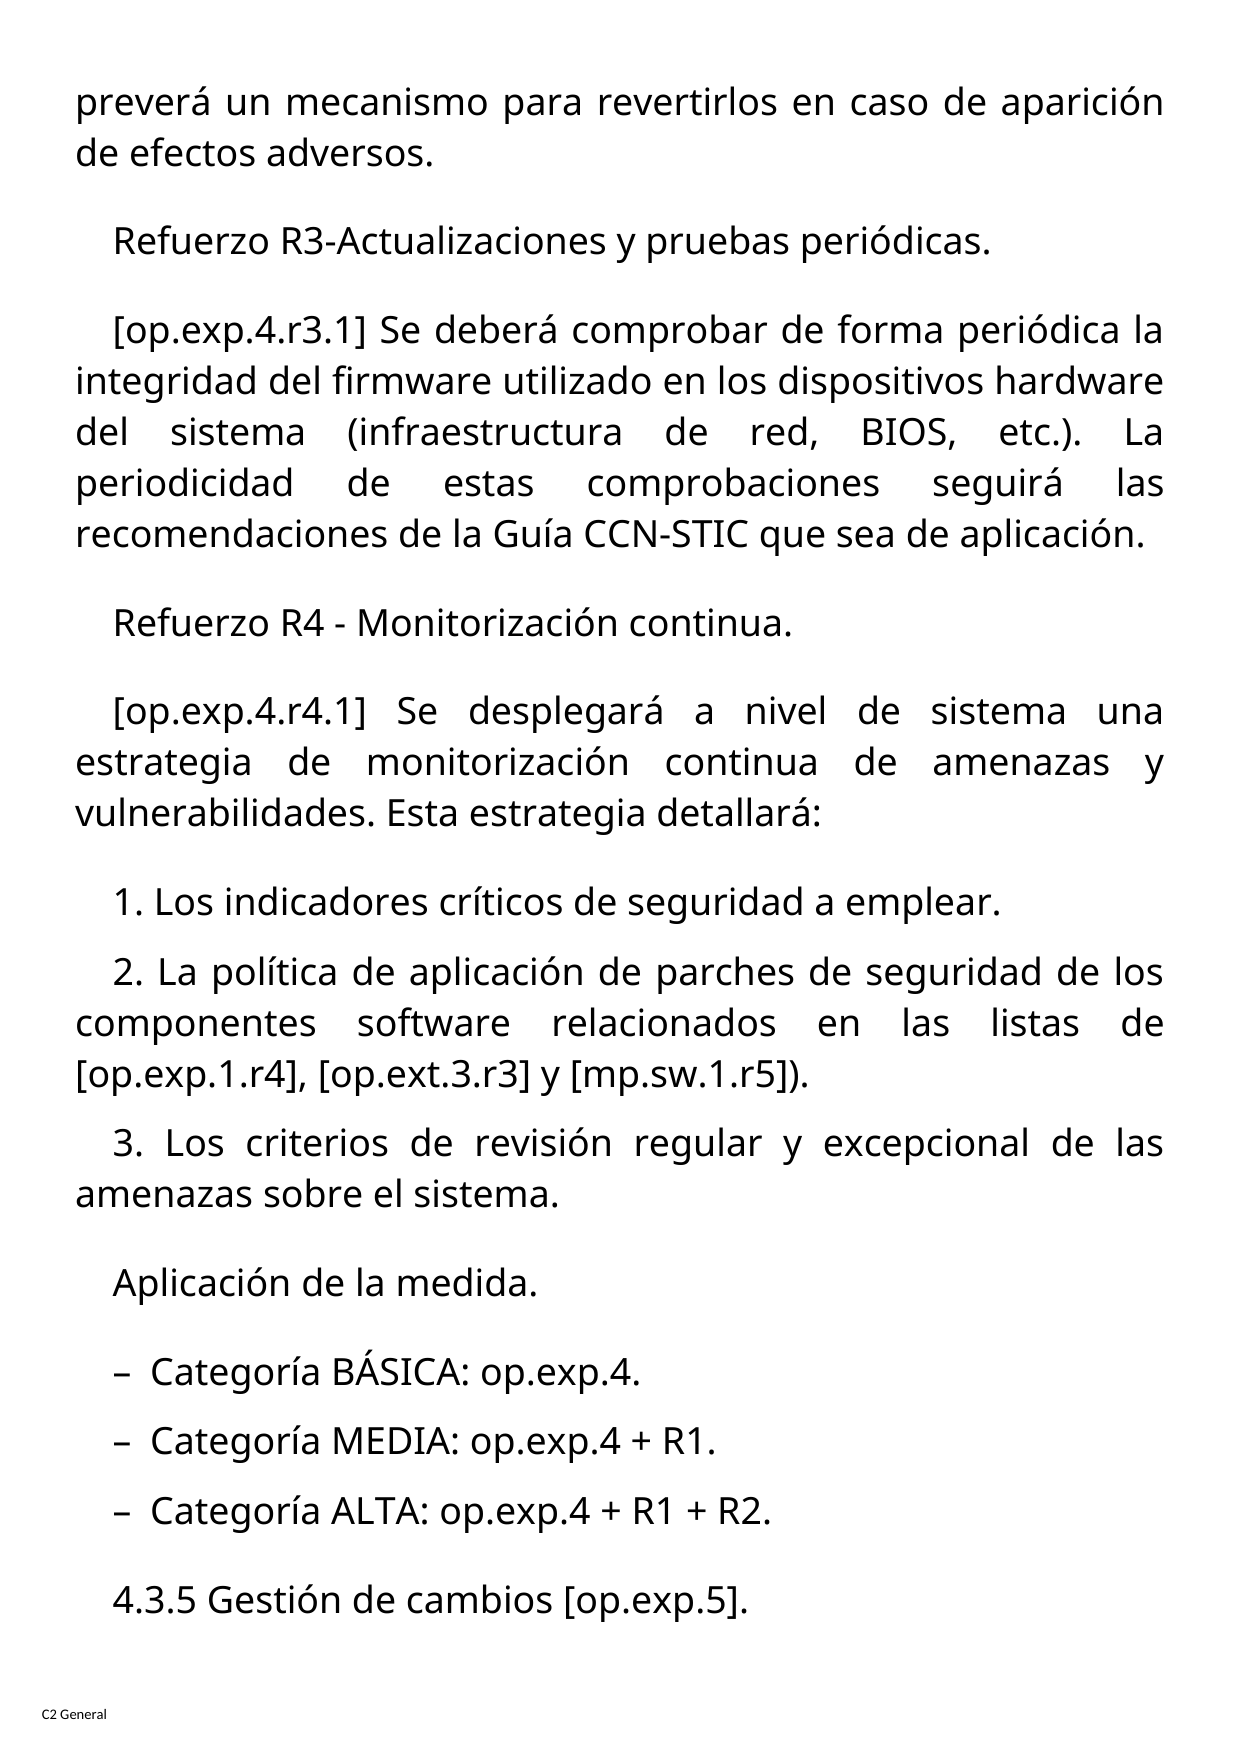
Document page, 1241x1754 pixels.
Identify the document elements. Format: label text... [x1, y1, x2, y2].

text [op.exp.4.r4.1] Se desplegará a nivel de sistema una estrategia de monitorización continua de amenazas y vulnerabilidades. Esta estrategia detallará: [75, 684, 1165, 837]
text Aplicación de la medida. [75, 1256, 1165, 1307]
text – Categoría ALTA: op.exp.4 + R1 + R2. [75, 1484, 1165, 1535]
text 3. Los criterios de revisión regular y excepcional de las amenazas sobre el sistema. [75, 1117, 1165, 1219]
text Refuerzo R3-Actualizaciones y pruebas periódicas. [75, 214, 1165, 266]
text 1. Los indicadores críticos de seguridad a emplear. [75, 875, 1165, 926]
text Refuerzo R4 - Monitorización continua. [75, 596, 1165, 647]
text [75, 75, 1165, 177]
text [op.exp.4.r3.1] Se deberá comprobar de forma periódica la integridad del firmware utilizado en los dispositivos hardware del sistema (infraestructura de red, BIOS, etc.). La periodicidad de estas comprobaciones seguirá las recomendaciones de la Guía CCN-STIC que sea de aplicación. [75, 303, 1165, 558]
text – Categoría BÁSICA: op.exp.4. [75, 1345, 1165, 1396]
text 2. La política de aplicación de parches de seguridad de los componentes software relacionados en las listas de [op.exp.1.r4], [op.ext.3.r3] y [mp.sw.1.r5]). [75, 945, 1165, 1098]
text – Categoría MEDIA: op.exp.4 + R1. [75, 1414, 1165, 1466]
text 4.3.5 Gestión de cambios [op.exp.5]. [75, 1573, 1165, 1624]
